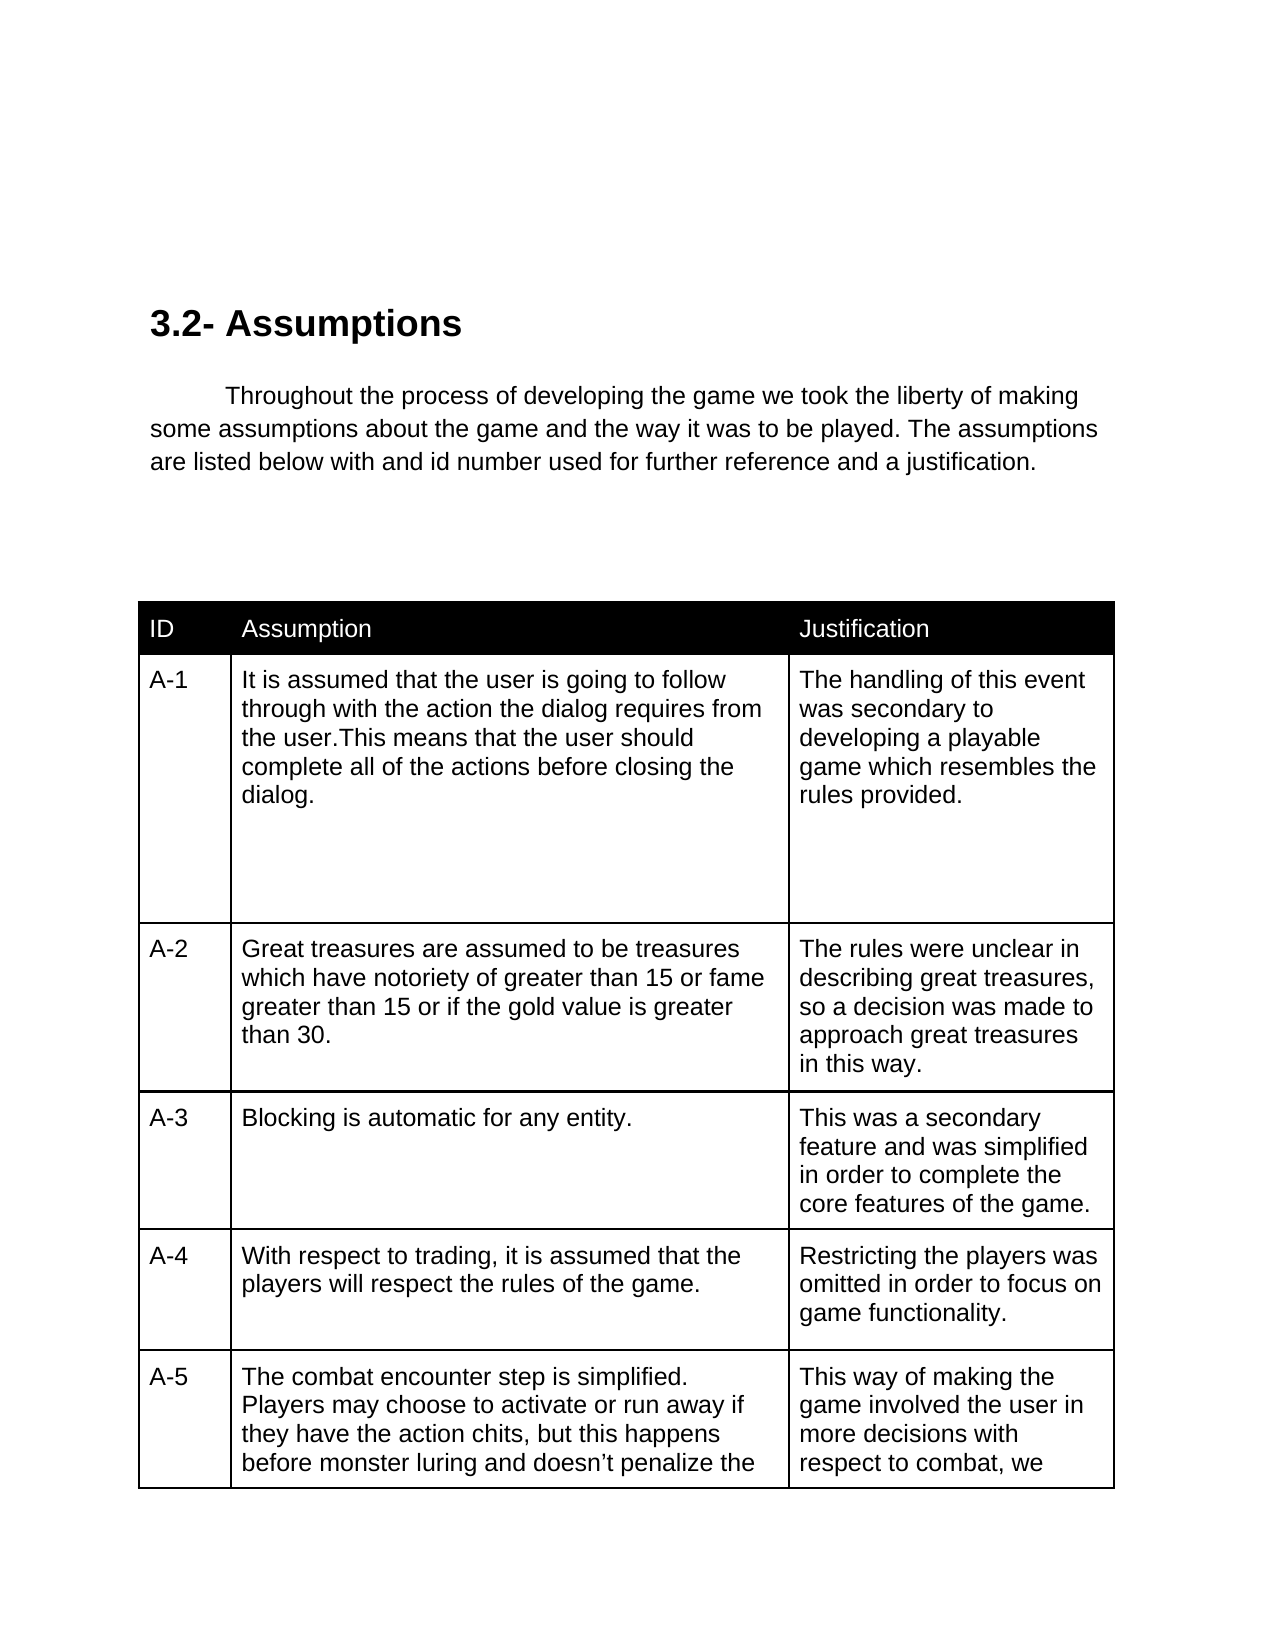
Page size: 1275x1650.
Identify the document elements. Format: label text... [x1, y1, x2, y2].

table_header ID [140, 603, 230, 653]
table_cell The handling of this event was secondary to developing a playable game which resembles the rules provided. [790, 655, 1113, 922]
table_cell This was a secondary feature and was simplified in order to complete the core features of the game. [790, 1093, 1113, 1228]
table_cell A-4 [140, 1230, 230, 1349]
table_cell Blocking is automatic for any entity. [232, 1093, 788, 1228]
table_cell This way of making the game involved the user in more decisions with respect to combat, we believe that this makes for a more interesting game. [790, 1351, 1113, 1487]
table_cell A-2 [140, 924, 230, 1090]
table_cell A-5 [140, 1351, 230, 1487]
table_cell A-1 [140, 655, 230, 922]
text 3.2- Assumptions [150, 301, 1125, 344]
table_cell Restricting the players was omitted in order to focus on game functionality. [790, 1230, 1113, 1349]
text Throughout the process of developing the game we took the liberty of making some assumptions about the game and the way it was to be played. The assumptions are listed below with and id number used for further reference and a justification. [150, 381, 1125, 476]
table_cell Great treasures are assumed to be treasures which have notoriety of greater than 15 or fame greater than 15 or if the gold value is greater than 30. [232, 924, 788, 1090]
table_cell The rules were unclear in describing great treasures, so a decision was made to approach great treasures in this way. [790, 924, 1113, 1090]
table_header Justification [790, 603, 1113, 653]
table_cell A-3 [140, 1093, 230, 1228]
table_header Assumption [232, 603, 788, 653]
table_cell With respect to trading, it is assumed that the players will respect the rules of the game. [232, 1230, 788, 1349]
table_cell It is assumed that the user is going to follow through with the action the dialog requires from the user.This means that the user should complete all of the actions before closing the dialog. [232, 655, 788, 922]
